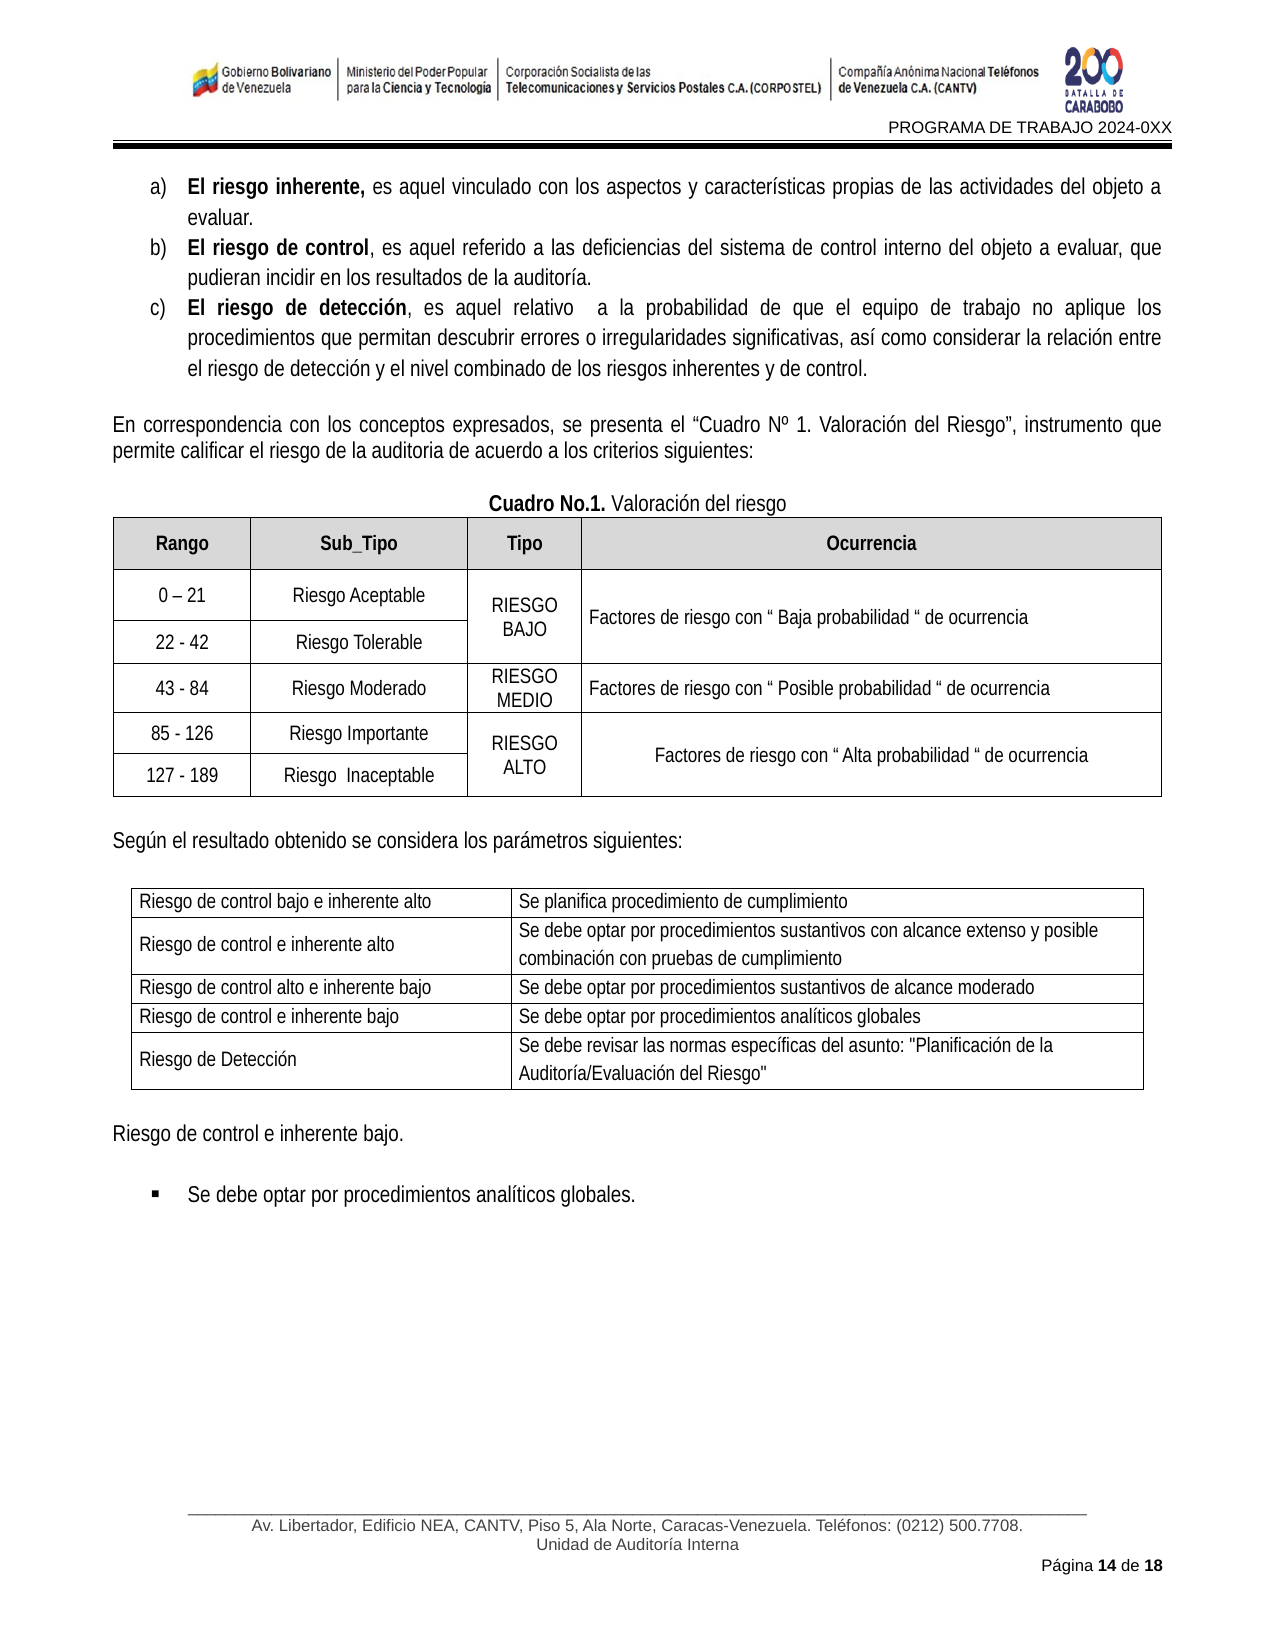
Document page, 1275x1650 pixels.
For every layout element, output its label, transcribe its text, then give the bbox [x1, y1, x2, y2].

table_cell Riesgo de control e inherente alto [132, 918, 511, 974]
table_cell 85 - 126 [114, 713, 250, 752]
table_cell Se debe revisar las normas específicas del asunto: "Planificación de la Auditoría/Evaluación del Riesgo" [512, 1033, 1143, 1089]
list El riesgo de detección, es aquel relativo a la probabilidad de que el equipo de trabajo no aplique los procedimientos que permitan descubrir errores o irregularidades significativas, así como considerar la relación entre el riesgo de detección y el nivel combinado de los riesgos inherentes y de control. [150, 294, 1162, 381]
text Según el resultado obtenido se considera los parámetros siguientes: [112, 827, 1162, 854]
table_header Tipo [468, 518, 581, 569]
table_cell Riesgo Moderado [251, 664, 467, 712]
table_header Rango [114, 518, 250, 569]
list El riesgo inherente, es aquel vinculado con los aspectos y características propias de las actividades del objeto a evaluar. [150, 173, 1162, 230]
list El riesgo de control, es aquel referido a las deficiencias del sistema de control interno del objeto a evaluar, que pudieran incidir en los resultados de la auditoría. [150, 234, 1162, 290]
list Se debe optar por procedimientos analíticos globales. [150, 1181, 1162, 1207]
table_cell RIESGO ALTO [468, 713, 581, 796]
table_cell Riesgo de control e inherente bajo [132, 1004, 511, 1032]
table_cell Factores de riesgo con “ Posible probabilidad “ de ocurrencia [582, 664, 1161, 712]
picture [181, 43, 1124, 113]
table_cell 127 - 189 [114, 754, 250, 796]
table_cell 22 - 42 [114, 621, 250, 663]
table_header Sub_Tipo [251, 518, 467, 569]
table_cell Se debe optar por procedimientos analíticos globales [512, 1004, 1143, 1032]
table_cell Riesgo de Detección [132, 1033, 511, 1089]
table_cell Se debe optar por procedimientos sustantivos con alcance extenso y posible combinación con pruebas de cumplimiento [512, 918, 1143, 974]
text Riesgo de control e inherente bajo. [112, 1120, 1162, 1147]
table_cell Riesgo Importante [251, 713, 467, 752]
table_header Se planifica procedimiento de cumplimiento [512, 889, 1143, 917]
table_cell Factores de riesgo con “ Baja probabilidad “ de ocurrencia [582, 570, 1161, 663]
table_cell 43 - 84 [114, 664, 250, 712]
table_cell Se debe optar por procedimientos sustantivos de alcance moderado [512, 975, 1143, 1003]
table_header Riesgo de control bajo e inherente alto [132, 889, 511, 917]
table_cell RIESGO BAJO [468, 570, 581, 663]
table_cell Riesgo Inaceptable [251, 754, 467, 796]
table_cell Riesgo de control alto e inherente bajo [132, 975, 511, 1003]
table_cell Riesgo Aceptable [251, 570, 467, 620]
table_cell Riesgo Tolerable [251, 621, 467, 663]
table_header Ocurrencia [582, 518, 1161, 569]
text Cuadro No.1. Valoración del riesgo [112, 490, 1162, 517]
text En correspondencia con los conceptos expresados, se presenta el “Cuadro Nº 1. Valoración del Riesgo”, instrumento que permite calificar el riesgo de la auditoria de acuerdo a los criterios siguientes: [112, 411, 1162, 464]
table_cell RIESGO MEDIO [468, 664, 581, 712]
table_cell 0 – 21 [114, 570, 250, 620]
table_cell Factores de riesgo con “ Alta probabilidad “ de ocurrencia [582, 713, 1161, 796]
